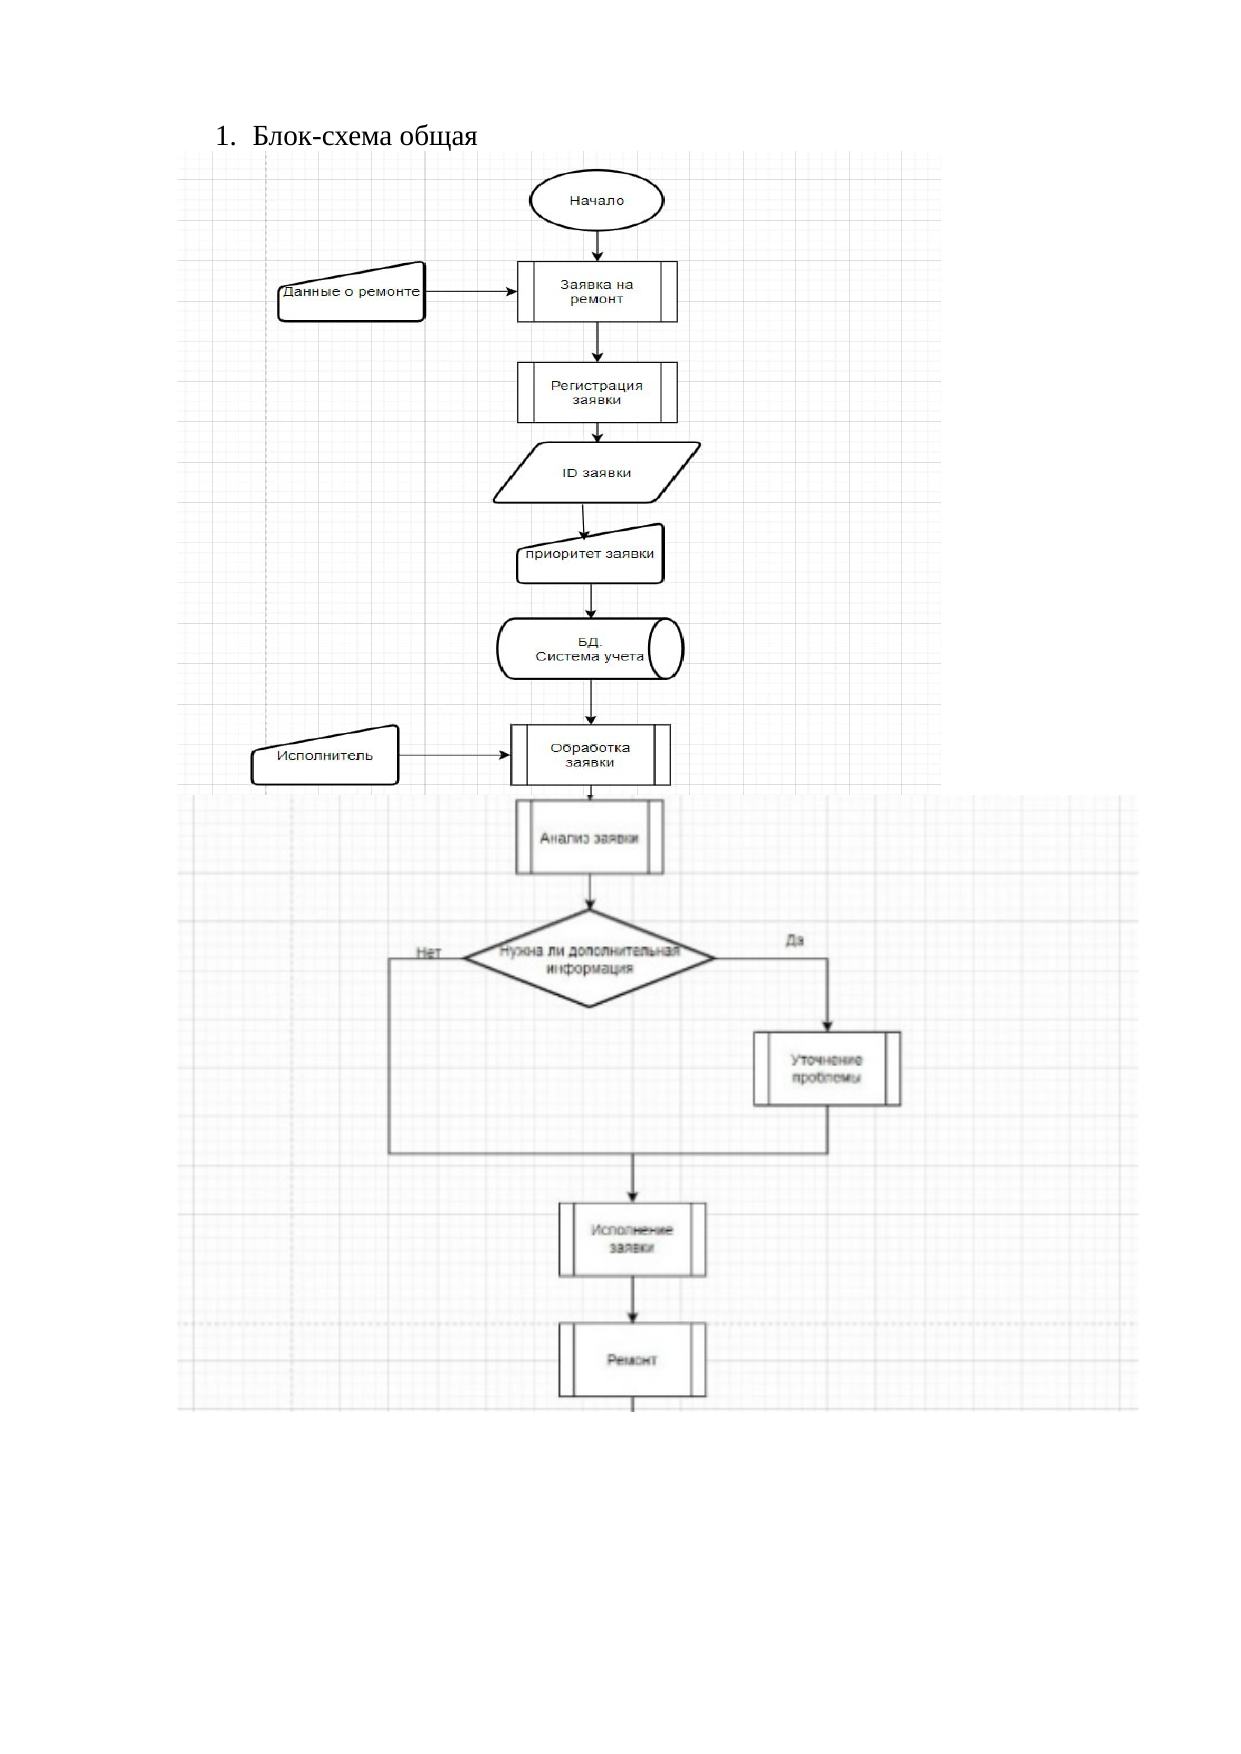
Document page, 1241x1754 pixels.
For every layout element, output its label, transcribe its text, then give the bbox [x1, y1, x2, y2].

picture [177, 151, 1139, 1412]
list Блок-схема общая [215, 118, 1152, 152]
